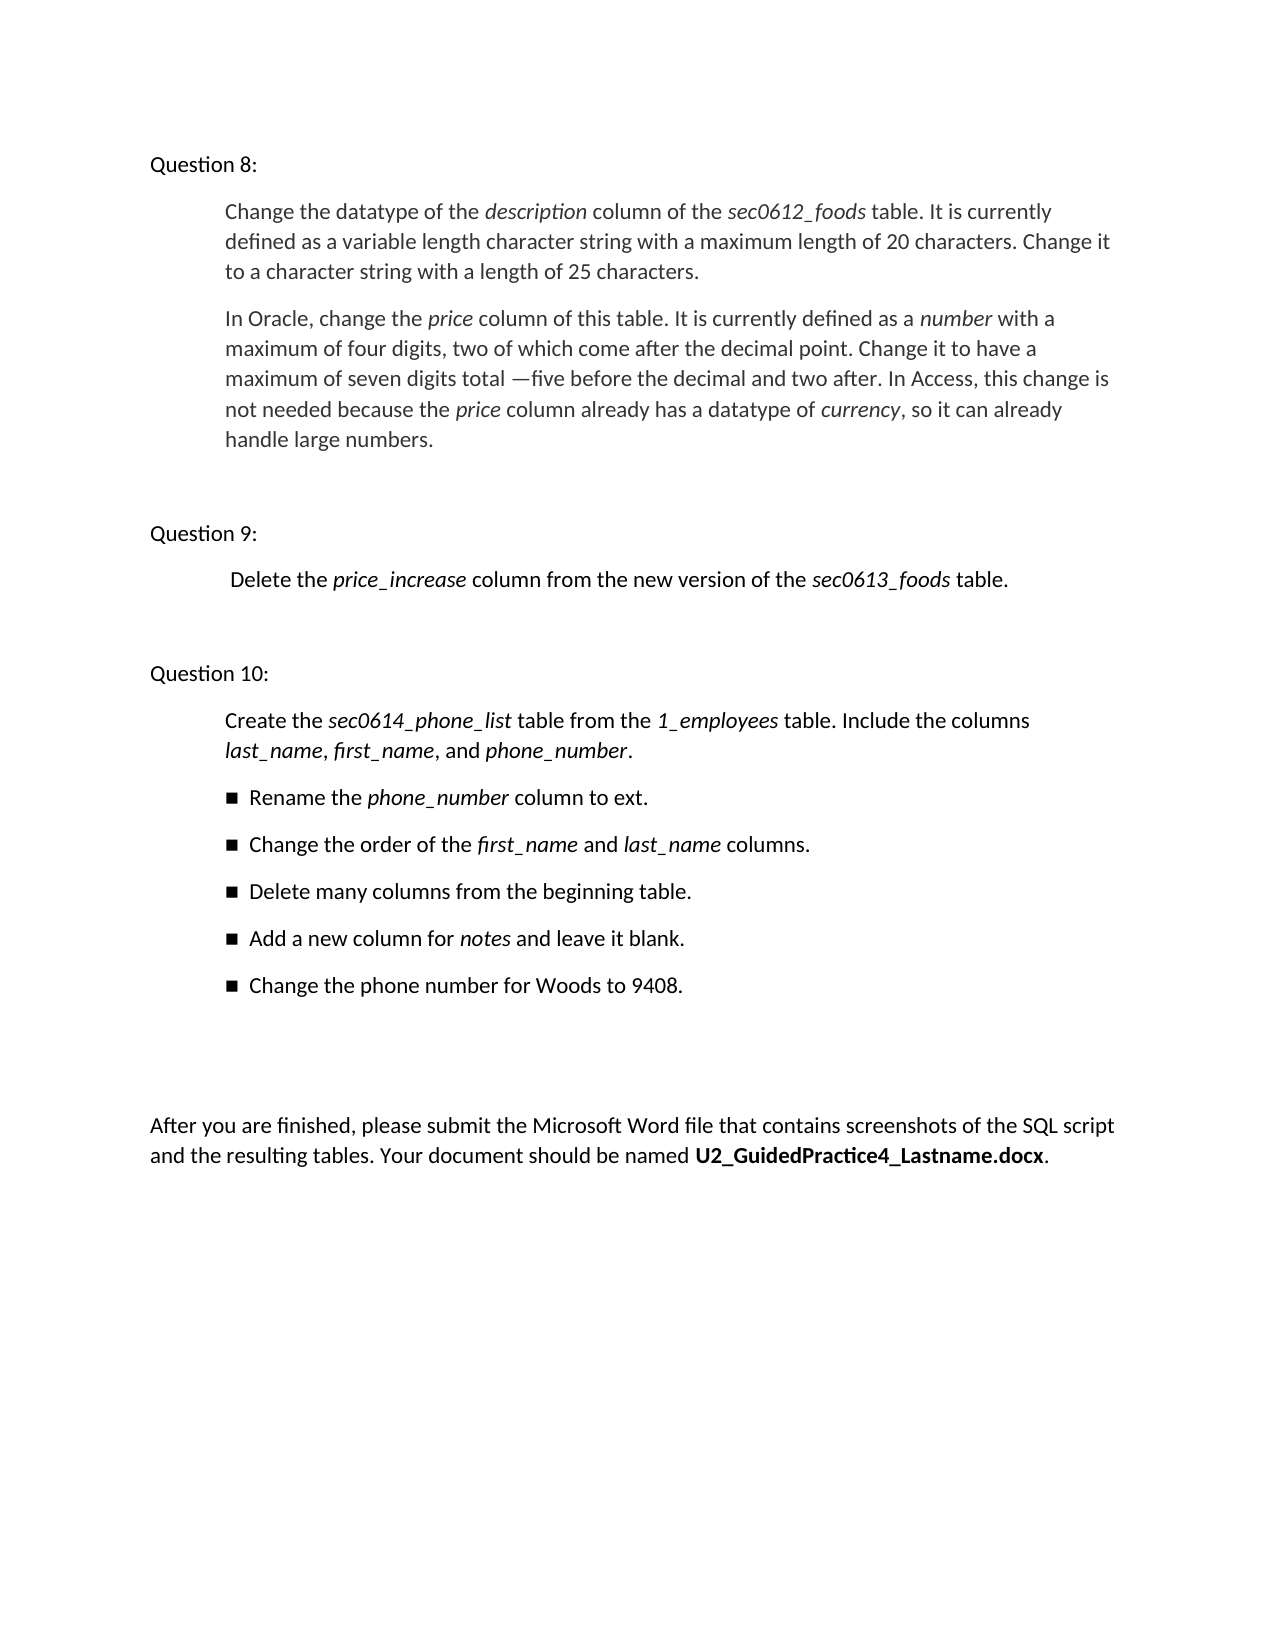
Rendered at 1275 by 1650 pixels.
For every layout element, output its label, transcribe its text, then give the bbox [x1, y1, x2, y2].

text ■ Delete many columns from the beginning table. [150, 877, 1125, 905]
text Create the sec0614_phone_list table from the 1_employees table. Include the columns last_name, first_name, and phone_number. [225, 706, 1125, 764]
text ■ Change the order of the first_name and last_name columns. [150, 830, 1125, 858]
text In Oracle, change the price column of this table. It is currently defined as a number with a maximum of four digits, two of which come after the decimal point. Change it to have a maximum of seven digits total —five before the decimal and two after. In Access, this change is not needed because the price column already has a datatype of currency, so it can already handle large numbers. [225, 304, 1125, 453]
text ■ Rename the phone_number column to ext. [150, 783, 1125, 811]
text After you are finished, please submit the Microsoft Word file that contains screenshots of the SQL script and the resulting tables. Your document should be named U2_GuidedPractice4_Lastname.docx. [150, 1111, 1125, 1170]
text Question 9: [150, 519, 1125, 547]
text Question 10: [150, 659, 1125, 687]
text Delete the price_increase column from the new version of the sec0613_foods table. [150, 566, 1125, 594]
text Change the datatype of the description column of the sec0612_foods table. It is currently defined as a variable length character string with a maximum length of 20 characters. Change it to a character string with a length of 25 characters. [225, 197, 1125, 285]
text Question 8: [150, 150, 1125, 178]
text ■ Change the phone number for Woods to 9408. [150, 971, 1125, 999]
text ■ Add a new column for notes and leave it blank. [150, 924, 1125, 952]
